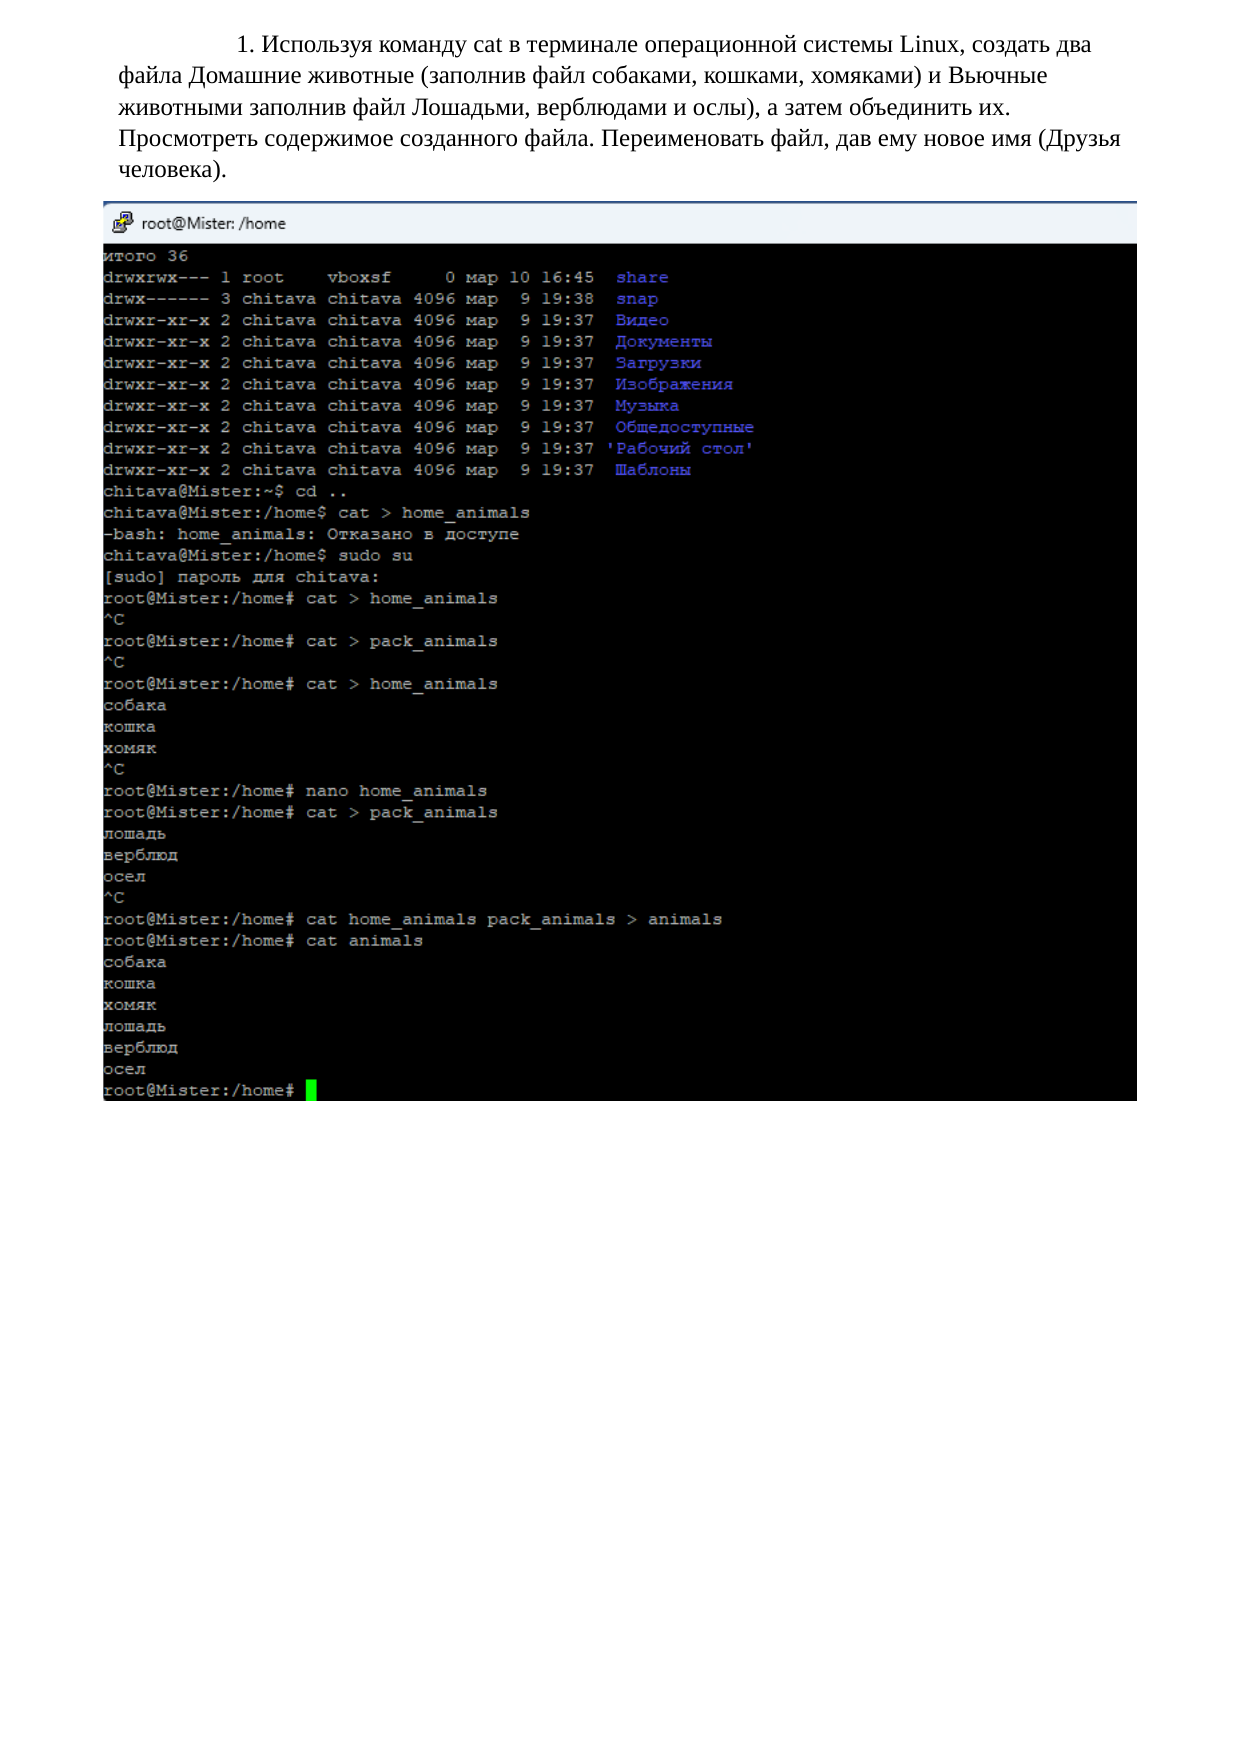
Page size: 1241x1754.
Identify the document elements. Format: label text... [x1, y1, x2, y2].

text 1. Используя команду cat в терминале операционной системы Linux, создать два файла Домашние животные (заполнив файл собаками, кошками, хомяками) и Вьючные животными заполнив файл Лошадьми, верблюдами и ослы), а затем объединить их. Просмотреть содержимое созданного файла. Переименовать файл, дав ему новое имя (Друзья человека). [118, 29, 1152, 182]
picture [103, 201, 1137, 1101]
